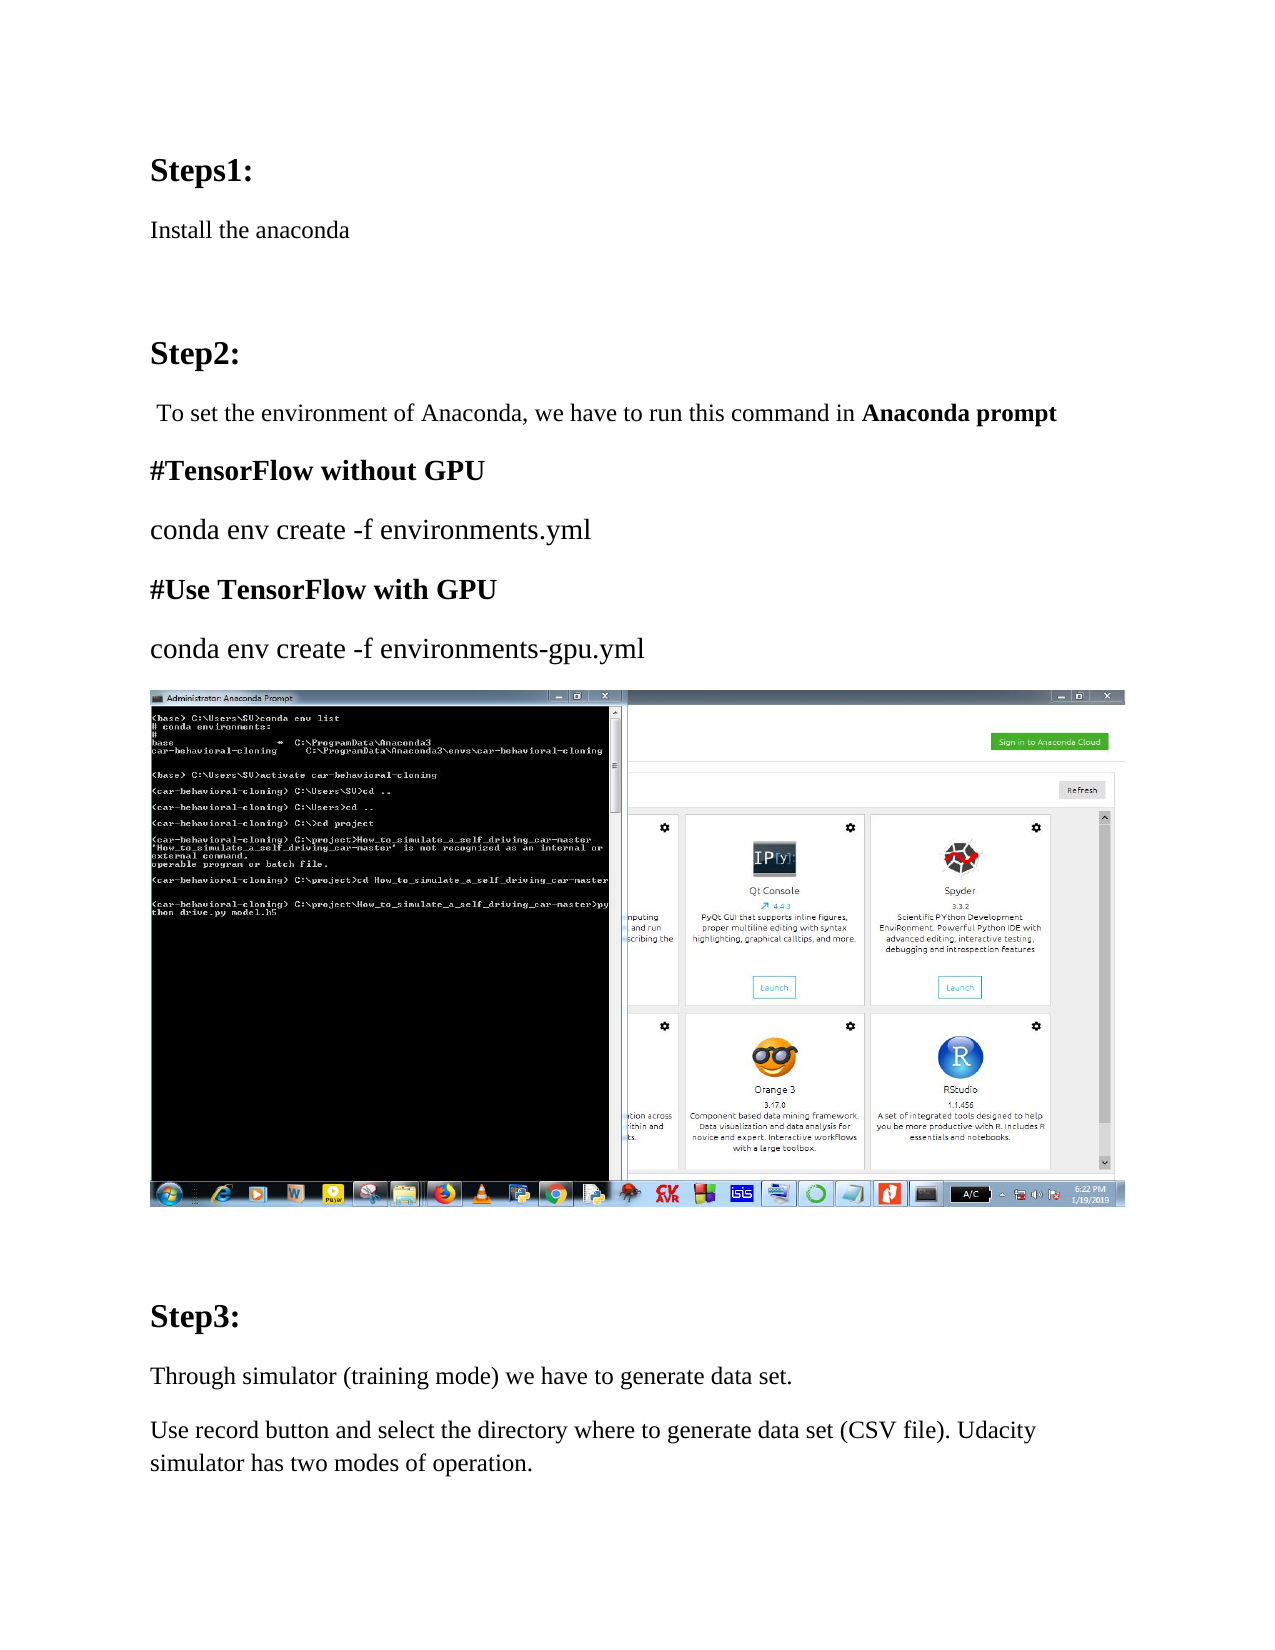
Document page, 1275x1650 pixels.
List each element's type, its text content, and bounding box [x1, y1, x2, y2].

text #Use TensorFlow with GPU [150, 572, 1125, 605]
text Use record button and select the directory where to generate data set (CSV file). Udacity simulator has two modes of operation. [150, 1415, 1125, 1477]
text conda env create -f environments.yml [150, 512, 1125, 546]
text Step2: [150, 334, 1125, 372]
text Through simulator (training mode) we have to generate data set. [150, 1361, 1125, 1390]
text Step3: [150, 1296, 1125, 1334]
text To set the environment of Anaconda, we have to run this command in Anaconda prompt [150, 398, 1125, 427]
picture [150, 690, 1125, 1207]
text #TensorFlow without GPU [150, 453, 1125, 487]
text Steps1: [150, 150, 1125, 188]
text Install the anaconda [150, 215, 1125, 244]
text conda env create -f environments-gpu.yml [150, 631, 1125, 665]
